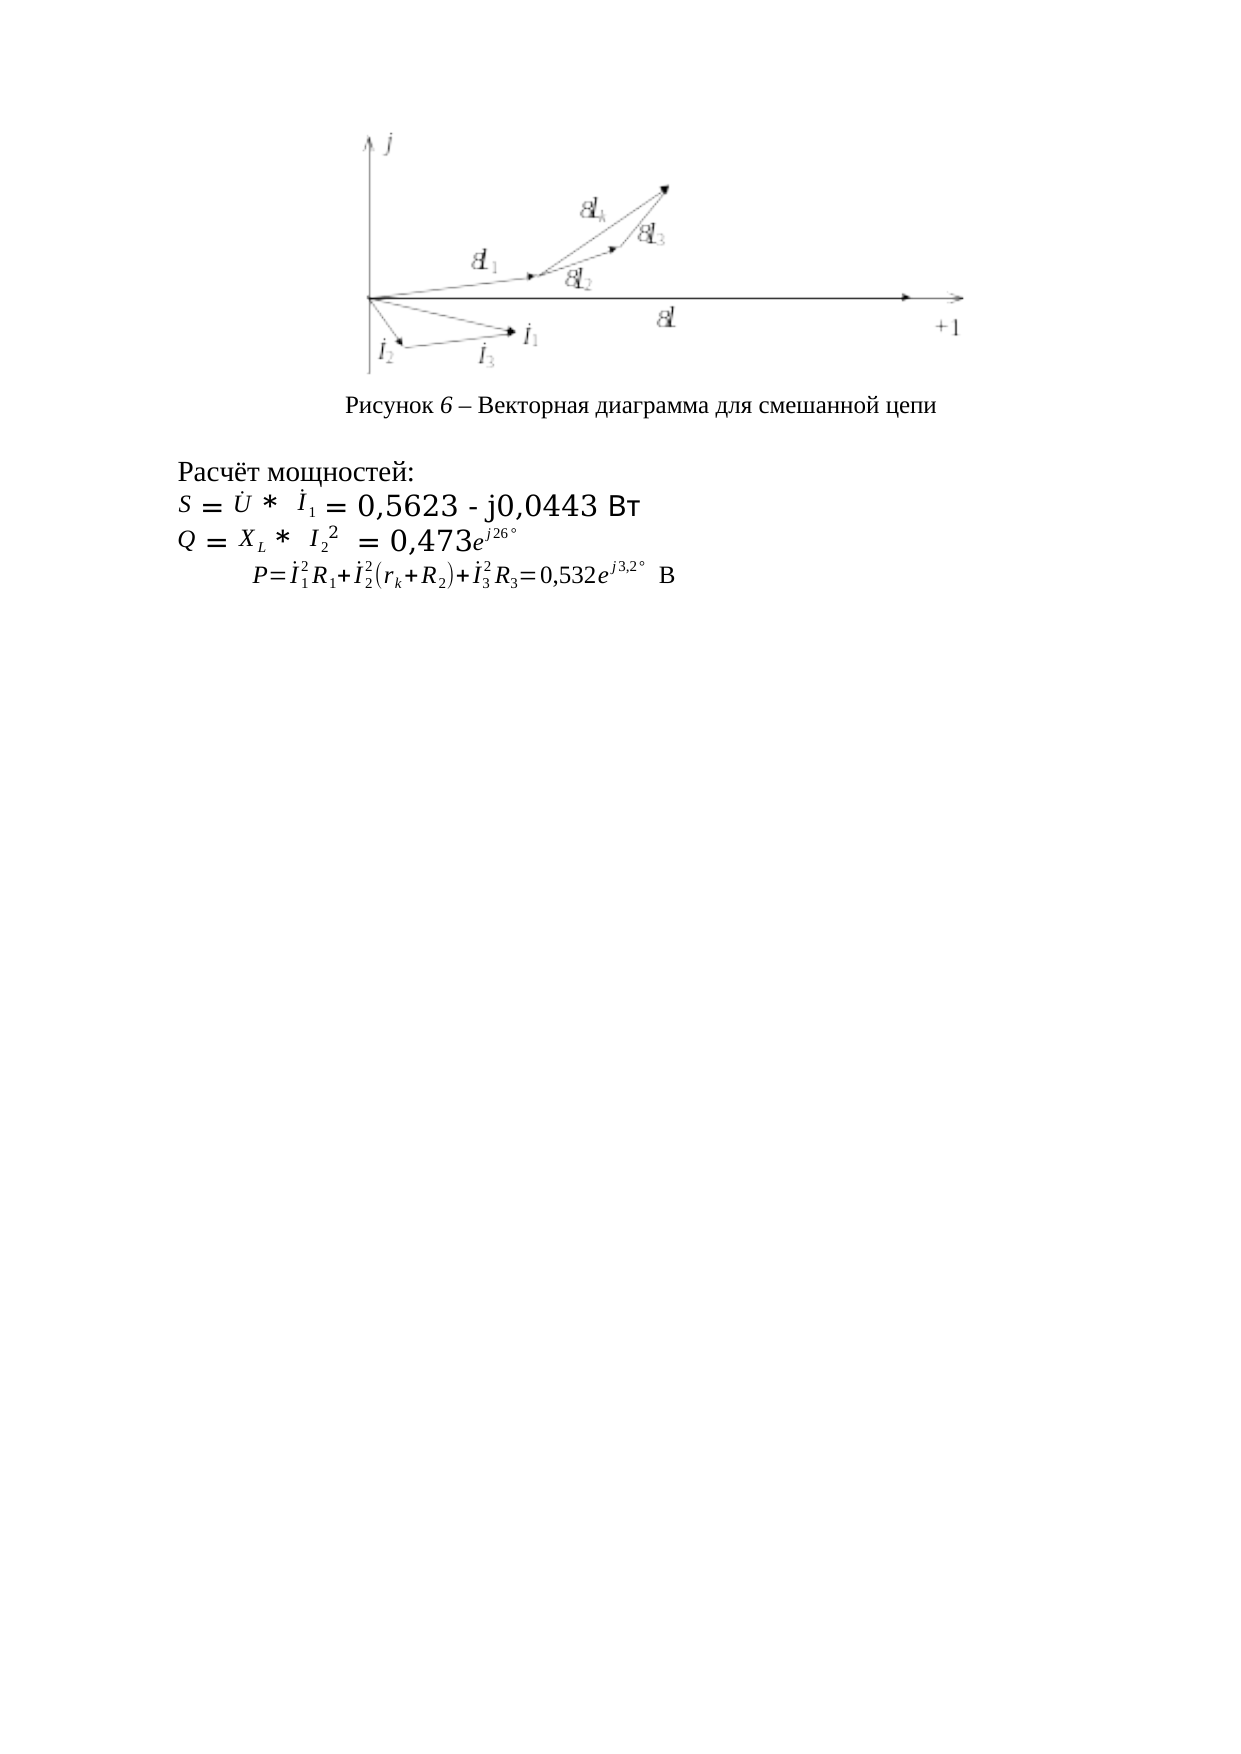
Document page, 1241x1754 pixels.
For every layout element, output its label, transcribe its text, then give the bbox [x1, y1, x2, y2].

text = * = 0,5623 - j0,0443 Вт [177, 487, 1152, 522]
text Рисунок 6 – Векторная диаграмма для смешанной цепи [177, 390, 1152, 419]
text = * 2 = 0,473 [177, 522, 1152, 557]
text Расчёт мощностей: [177, 454, 1152, 487]
